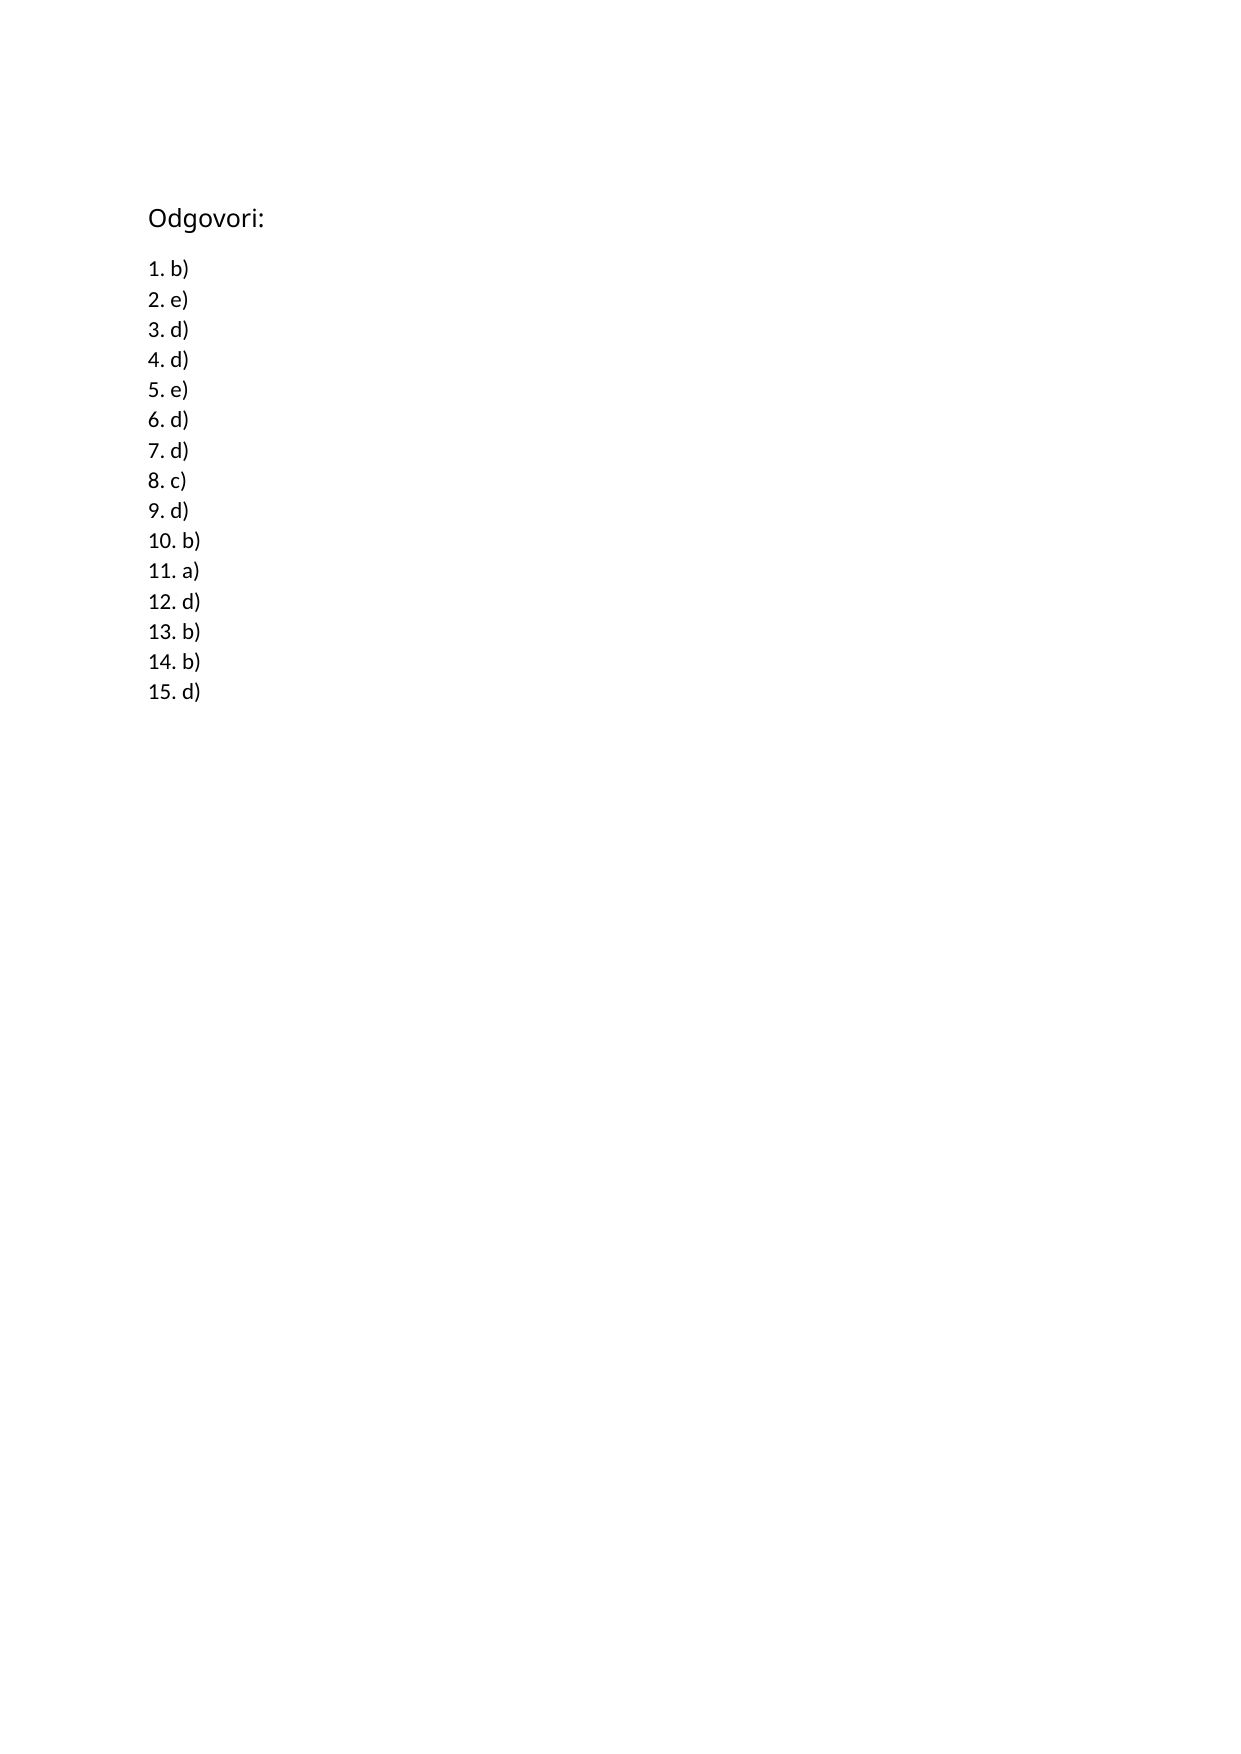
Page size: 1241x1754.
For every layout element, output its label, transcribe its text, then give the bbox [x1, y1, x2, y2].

text Odgovori: [148, 201, 1093, 235]
text 4. d) 5. e) 6. d) 7. d) 8. c) 9. d) 10. b) [148, 345, 1093, 554]
text 2. e) [148, 285, 1093, 313]
text 3. d) [148, 315, 1093, 343]
text 11. a) 12. d) [148, 557, 1093, 615]
text 15. d) [148, 677, 1093, 705]
text 13. b) 14. b) [148, 617, 1093, 675]
text 1. b) [148, 254, 1093, 282]
